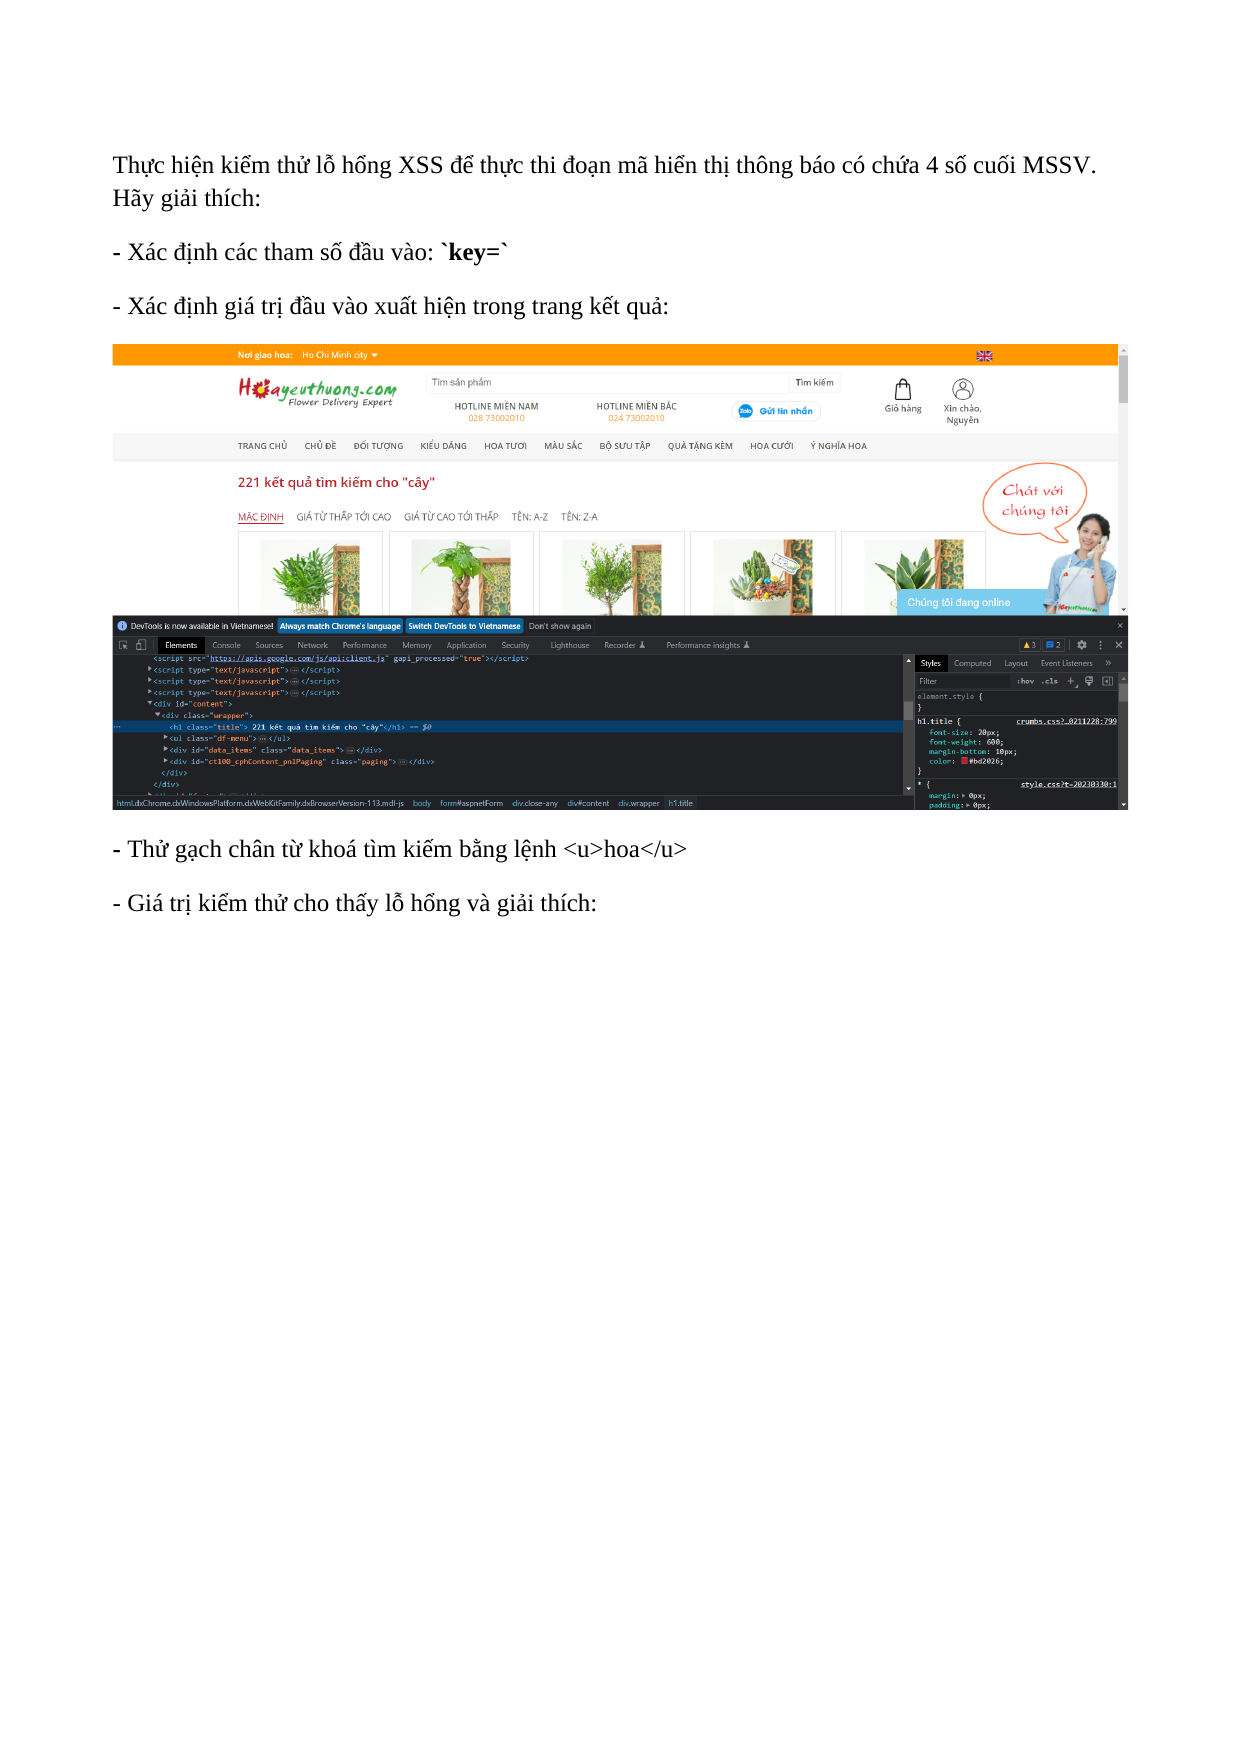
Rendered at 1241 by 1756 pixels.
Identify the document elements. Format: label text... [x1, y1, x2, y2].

text - Xác định giá trị đầu vào xuất hiện trong trang kết quả: [112, 291, 1128, 319]
picture [112, 344, 1129, 810]
text - Thử gạch chân từ khoá tìm kiếm bằng lệnh <u>hoa</u> [112, 834, 1128, 863]
text - Xác định các tham số đầu vào: `key=` [112, 237, 1128, 266]
text Thực hiện kiểm thử lỗ hổng XSS để thực thi đoạn mã hiển thị thông báo có chứa 4 số cuối MSSV. Hãy giải thích: [112, 150, 1128, 212]
text - Giá trị kiểm thử cho thấy lỗ hổng và giải thích: [112, 888, 1128, 917]
